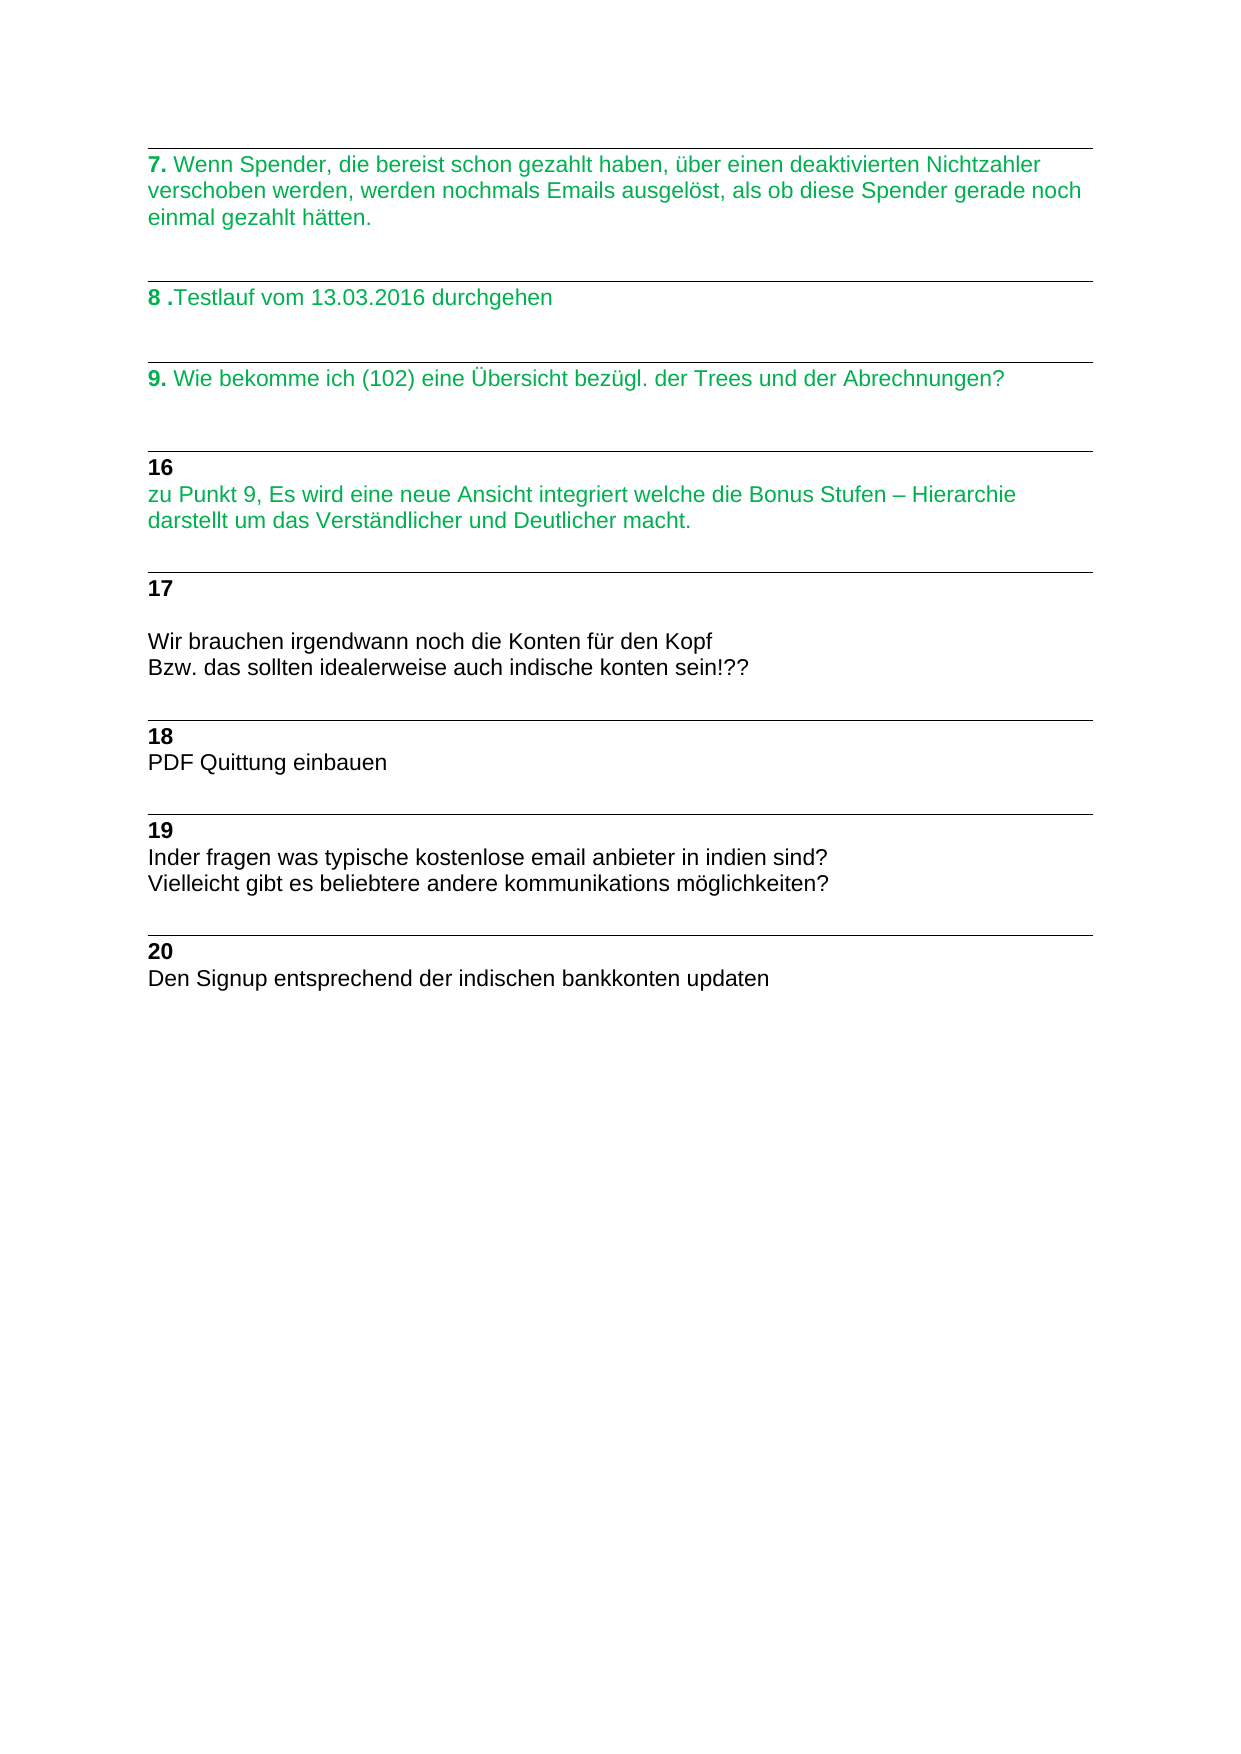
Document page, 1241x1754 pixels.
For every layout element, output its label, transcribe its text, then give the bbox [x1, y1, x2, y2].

text 8 .Testlauf vom 13.03.2016 durchgehen [148, 282, 1093, 311]
text zu Punkt 9, Es wird eine neue Ansicht integriert welche die Bonus Stufen – Hierarchie darstellt um das Verständlicher und Deutlicher macht. [148, 481, 1093, 533]
text Vielleicht gibt es beliebtere andere kommunikations möglichkeiten? [148, 870, 1093, 896]
text 18 [148, 721, 1093, 749]
text 19 [148, 815, 1093, 844]
text Bzw. das sollten idealerweise auch indische konten sein!?? [148, 654, 1093, 681]
text Wir brauchen irgendwann noch die Konten für den Kopf [148, 628, 1093, 654]
text Inder fragen was typische kostenlose email anbieter in indien sind? [148, 844, 1093, 870]
text 9. Wie bekomme ich (102) eine Übersicht bezügl. der Trees und der Abrechnungen? [148, 363, 1093, 391]
text 7. Wenn Spender, die bereist schon gezahlt haben, über einen deaktivierten Nichtzahler verschoben werden, werden nochmals Emails ausgelöst, als ob diese Spender gerade noch einmal gezahlt hätten. [148, 149, 1093, 230]
text 16 [148, 452, 1093, 481]
text PDF Quittung einbauen [148, 749, 1093, 775]
text Den Signup entsprechend der indischen bankkonten updaten [148, 965, 1093, 991]
text 20 [148, 936, 1093, 965]
text 17 [148, 573, 1093, 602]
